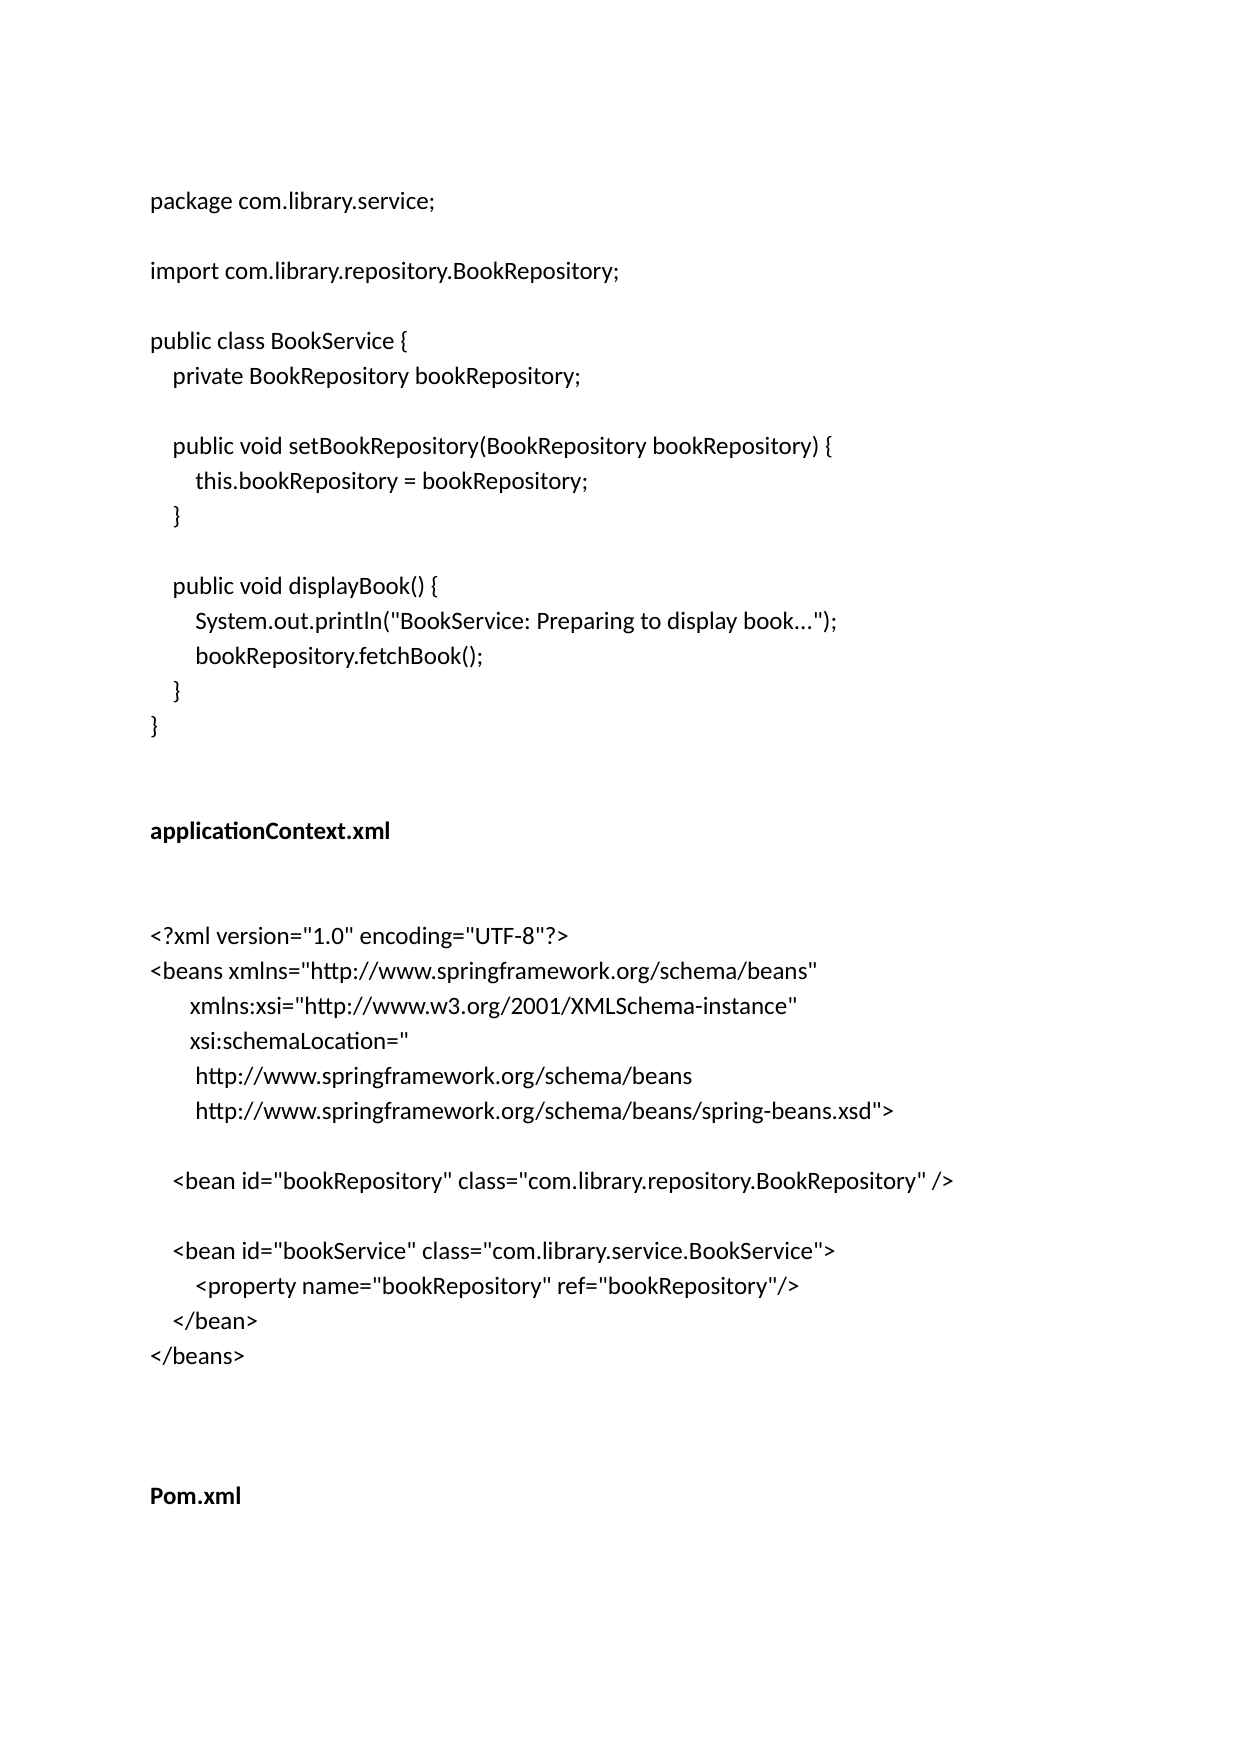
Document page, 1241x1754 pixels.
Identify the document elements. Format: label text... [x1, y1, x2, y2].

text xsi:schemaLocation=" [150, 1025, 1090, 1056]
text this.bookRepository = bookRepository; [150, 465, 1090, 496]
text http://www.springframework.org/schema/beans/spring-beans.xsd"> [150, 1095, 1090, 1126]
text public void displayBook() { [150, 570, 1090, 601]
text import com.library.repository.BookRepository; [150, 255, 1090, 286]
text <bean id="bookRepository" class="com.library.repository.BookRepository" /> [150, 1165, 1090, 1196]
text } [150, 500, 1090, 531]
text System.out.println("BookService: Preparing to display book..."); [150, 605, 1090, 636]
text } [150, 675, 1090, 706]
text <bean id="bookService" class="com.library.service.BookService"> [150, 1235, 1090, 1266]
text </beans> [150, 1340, 1090, 1371]
text http://www.springframework.org/schema/beans [150, 1060, 1090, 1091]
text xmlns:xsi="http://www.w3.org/2001/XMLSchema-instance" [150, 990, 1090, 1021]
text applicationContext.xml [150, 815, 1090, 846]
text public class BookService { [150, 325, 1090, 356]
text Pom.xml [150, 1480, 1090, 1511]
text public void setBookRepository(BookRepository bookRepository) { [150, 430, 1090, 461]
text <?xml version="1.0" encoding="UTF-8"?> [150, 920, 1090, 951]
text <beans xmlns="http://www.springframework.org/schema/beans" [150, 955, 1090, 986]
text bookRepository.fetchBook(); [150, 640, 1090, 671]
text package com.library.service; [150, 185, 1090, 216]
text private BookRepository bookRepository; [150, 360, 1090, 391]
text </bean> [150, 1305, 1090, 1336]
text } [150, 710, 1090, 741]
text <property name="bookRepository" ref="bookRepository"/> [150, 1270, 1090, 1301]
